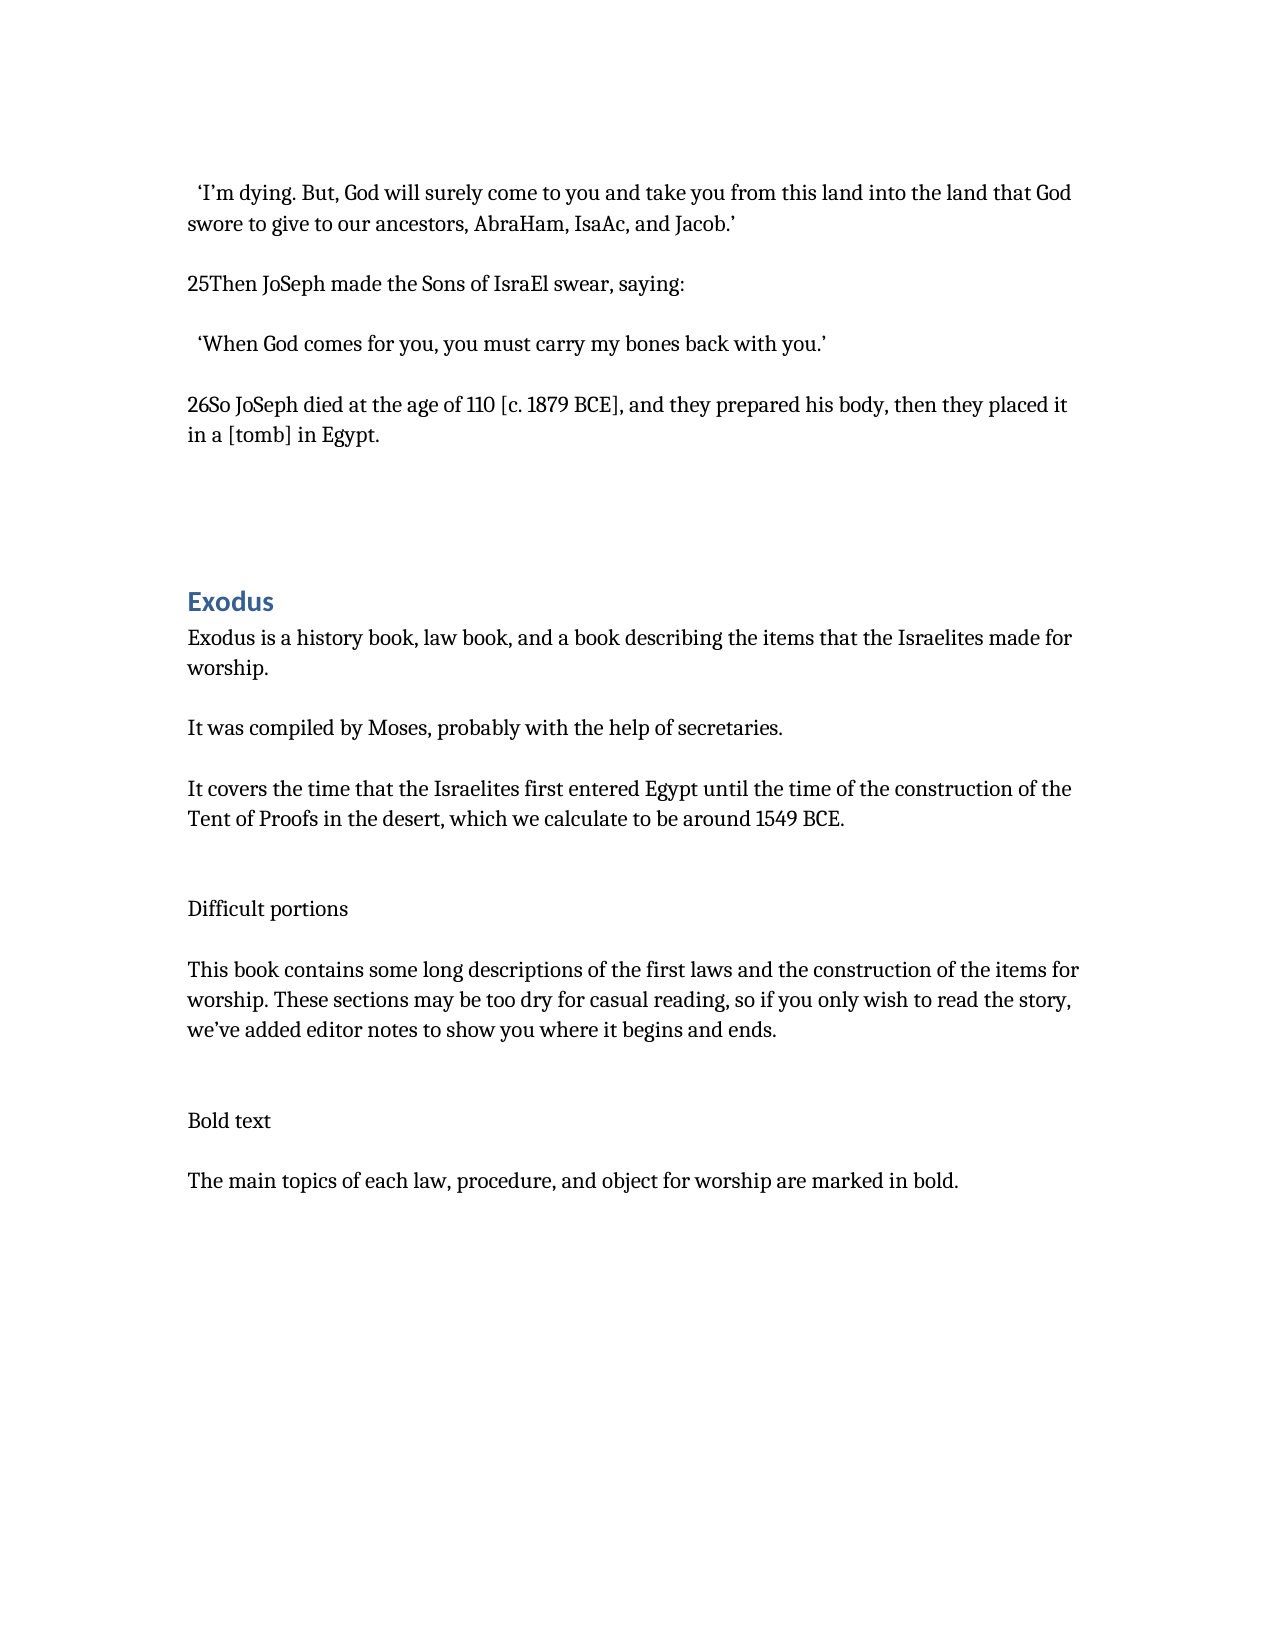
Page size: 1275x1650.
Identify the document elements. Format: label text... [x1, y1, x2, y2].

subtitle Exodus [187, 583, 1087, 619]
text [187, 150, 1087, 478]
text Exodus is a history book, law book, and a book describing the items that the Israelites made for worship. It was compiled by Moses, probably with the help of secretaries. It covers the time that the Israelites first entered Egypt until the time of the construction of the Tent of Proofs in the desert, which we calculate to be around 1549 BCE. Difficult portions This book contains some long descriptions of the first laws and the construction of the items for worship. These sections may be too dry for casual reading, so if you only wish to read the story, we’ve added editor notes to show you where it begins and ends. Bold text The main topics of each law, procedure, and object for worship are marked in bold. [187, 624, 1087, 1194]
